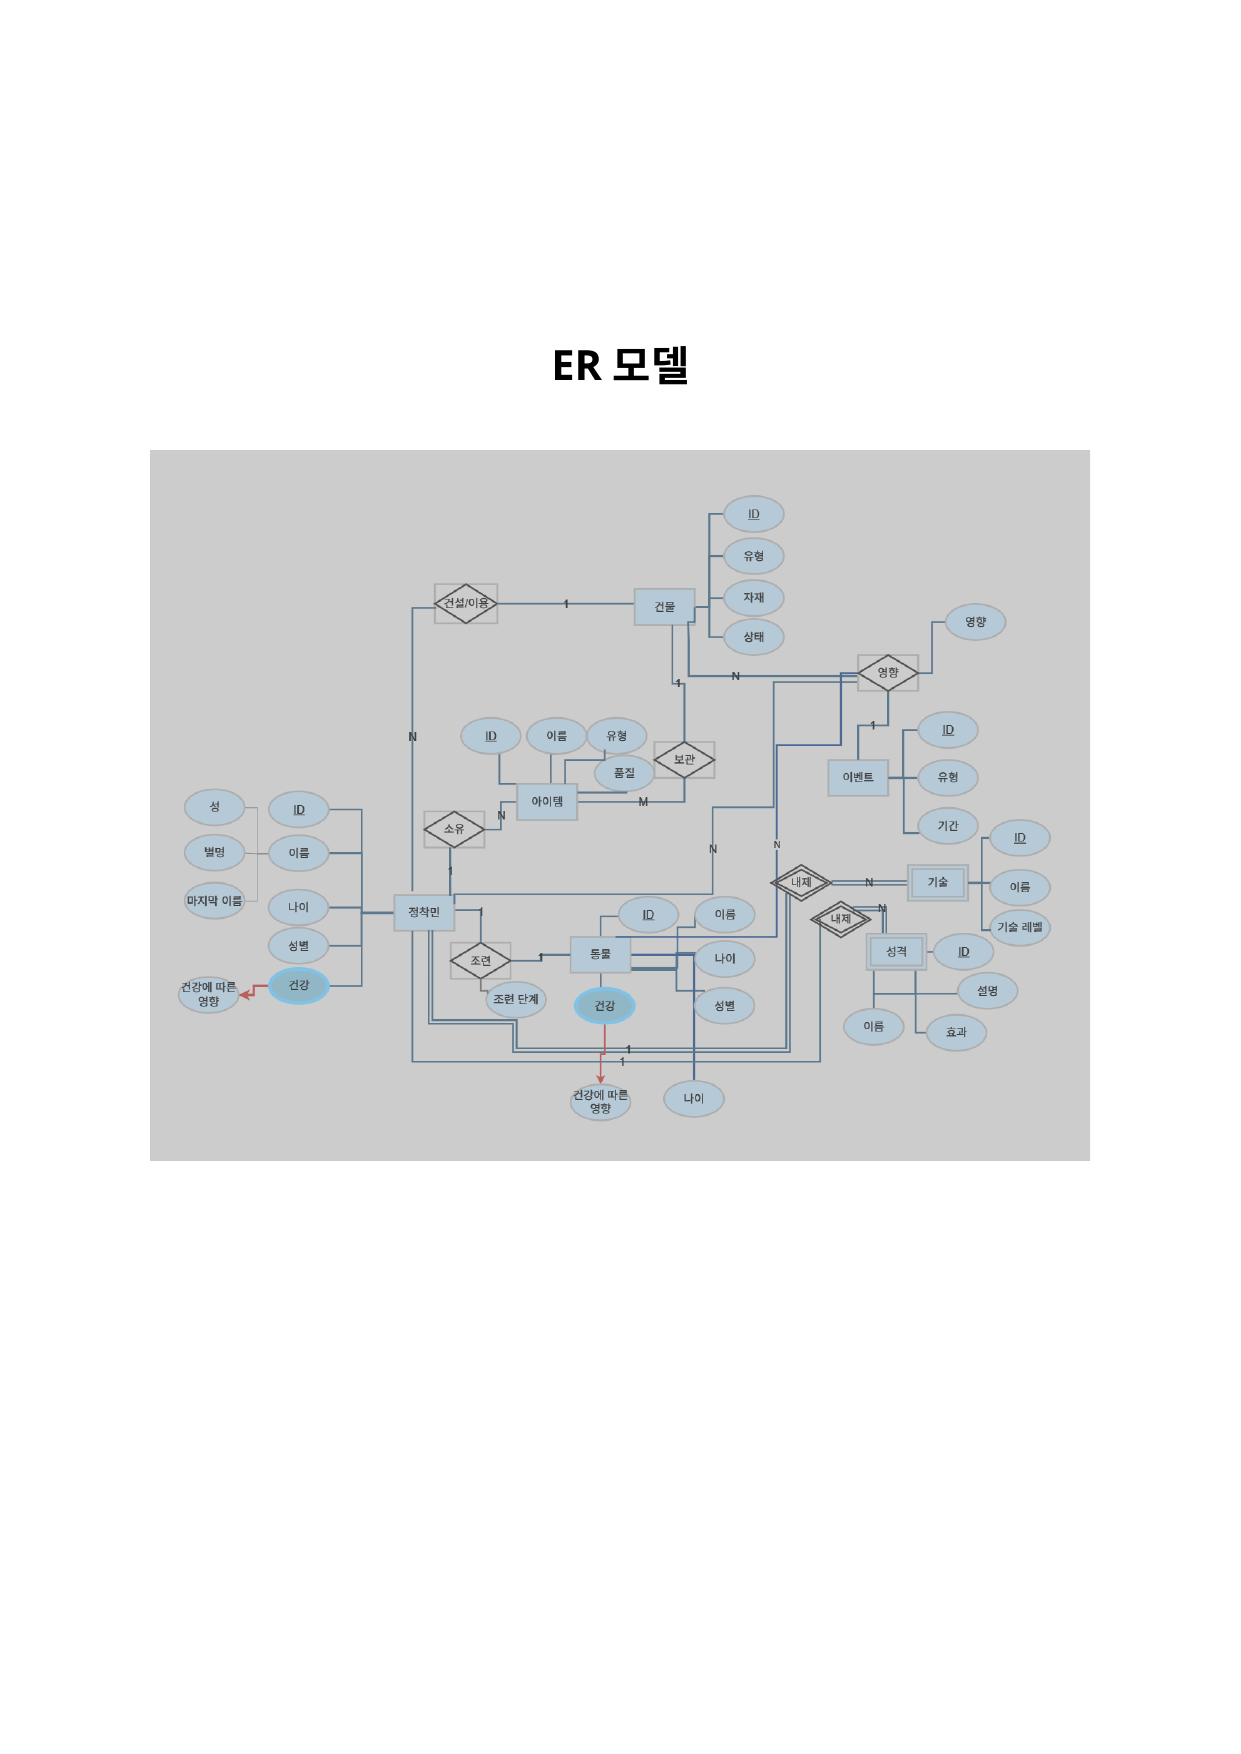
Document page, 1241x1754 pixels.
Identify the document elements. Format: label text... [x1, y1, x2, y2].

text ER 모델 [150, 333, 1090, 394]
picture [150, 450, 1091, 1161]
